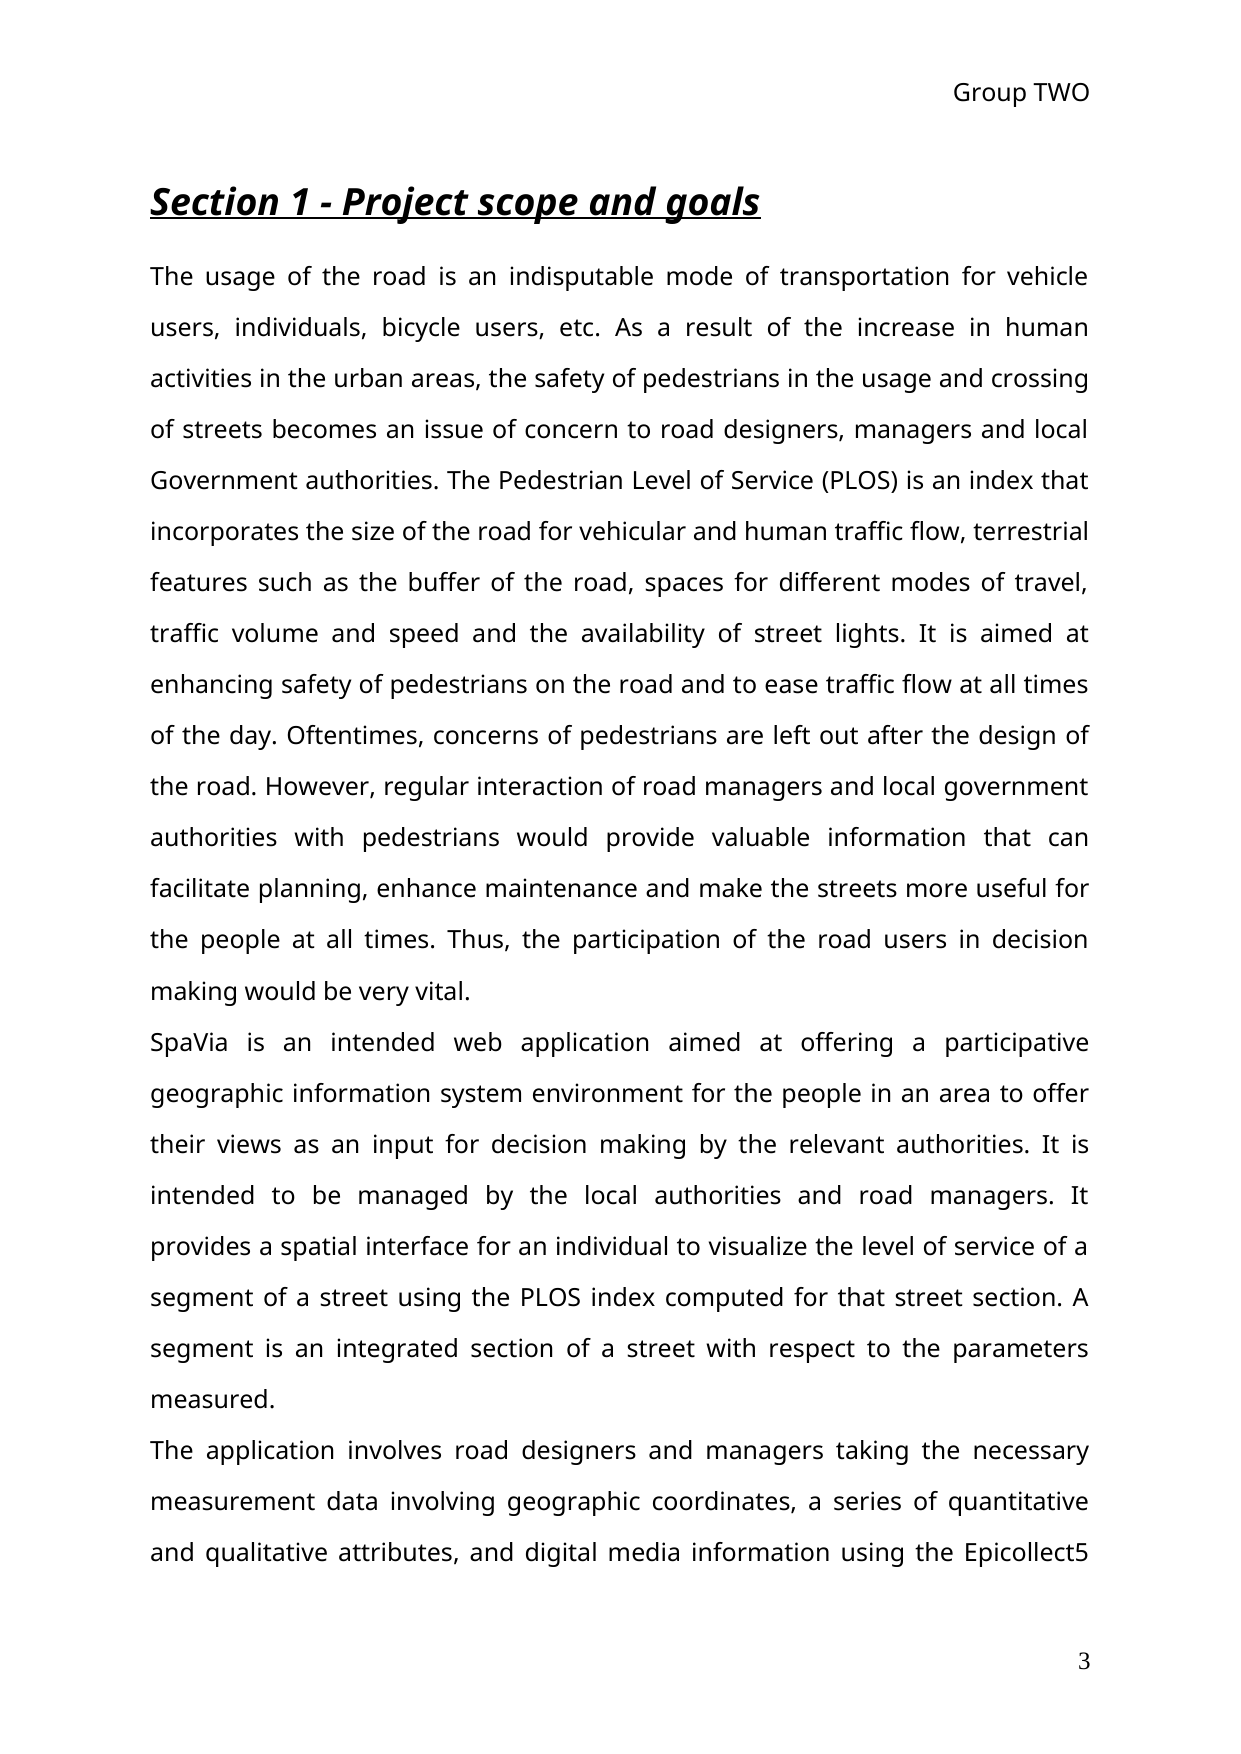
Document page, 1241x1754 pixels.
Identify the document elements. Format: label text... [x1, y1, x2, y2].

text SpaVia is an intended web application aimed at offering a participative geographic information system environment for the people in an area to offer their views as an input for decision making by the relevant authorities. It is intended to be managed by the local authorities and road managers. It provides a spatial interface for an individual to visualize the level of service of a segment of a street using the PLOS index computed for that street section. A segment is an integrated section of a street with respect to the parameters measured. [150, 1024, 1090, 1416]
text The usage of the road is an indisputable mode of transportation for vehicle users, individuals, bicycle users, etc. As a result of the increase in human activities in the urban areas, the safety of pedestrians in the usage and crossing of streets becomes an issue of concern to road designers, managers and local Government authorities. The Pedestrian Level of Service (PLOS) is an index that incorporates the size of the road for vehicular and human traffic flow, terrestrial features such as the buffer of the road, spaces for different modes of travel, traffic volume and speed and the availability of street lights. It is aimed at enhancing safety of pedestrians on the road and to ease traffic flow at all times of the day. Oftentimes, concerns of pedestrians are left out after the design of the road. However, regular interaction of road managers and local government authorities with pedestrians would provide valuable information that can facilitate planning, enhance maintenance and make the streets more useful for the people at all times. Thus, the participation of the road users in decision making would be very vital. [150, 259, 1090, 1007]
subtitle Section 1 - Project scope and goals [150, 175, 1090, 226]
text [150, 1433, 1090, 1569]
